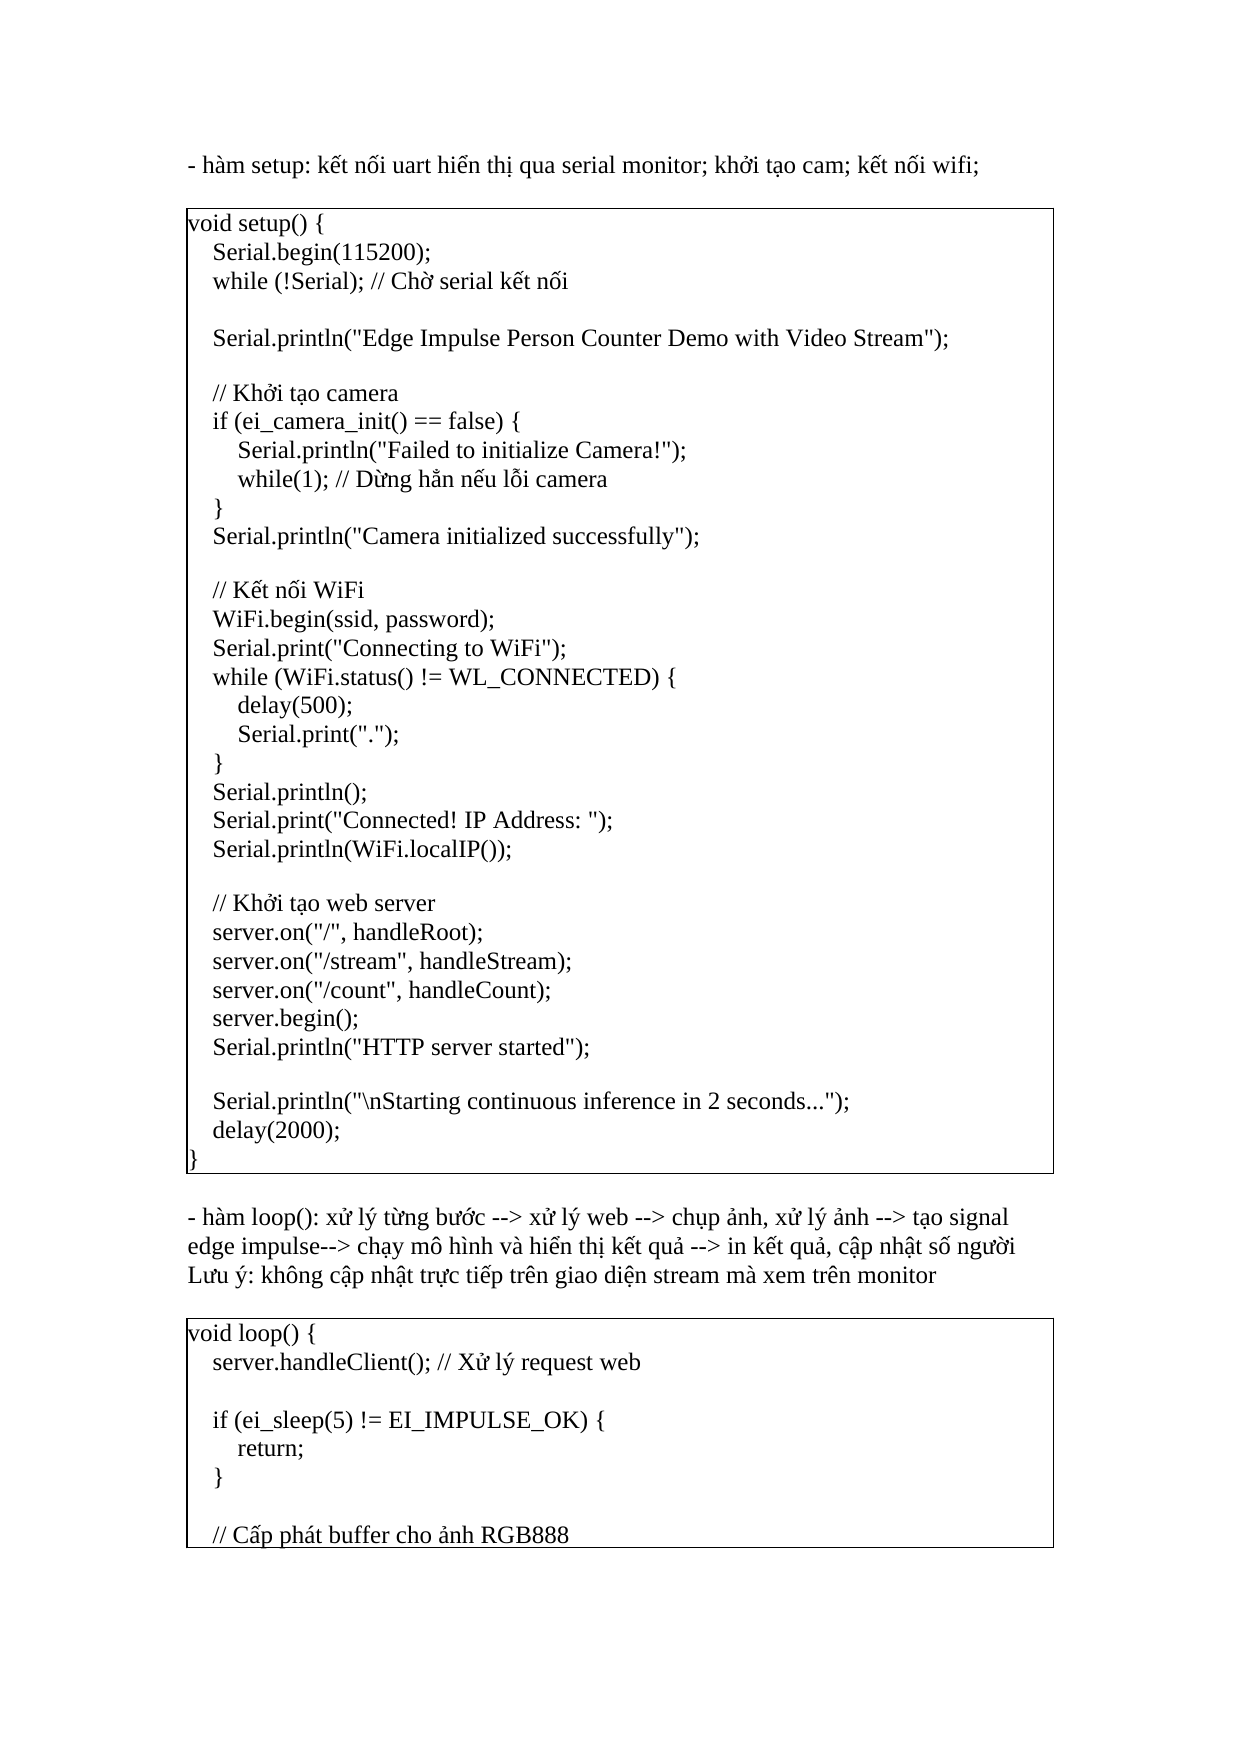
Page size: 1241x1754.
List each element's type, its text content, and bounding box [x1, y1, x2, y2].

text Serial.println("Camera initialized successfully"); [188, 521, 1053, 550]
text } [188, 748, 1053, 777]
text // Khởi tạo camera [188, 378, 1053, 406]
text void loop() { [188, 1319, 1053, 1347]
text return; [188, 1433, 1053, 1462]
text Serial.begin(115200); [188, 237, 1053, 266]
text } [188, 1143, 1053, 1173]
text // Cấp phát buffer cho ảnh RGB888 [188, 1520, 1053, 1547]
text Serial.println(WiFi.localIP()); [188, 834, 1053, 863]
text server.handleClient(); // Xử lý request web [188, 1347, 1053, 1376]
text server.begin(); [188, 1003, 1053, 1032]
text Serial.println("Edge Impulse Person Counter Demo with Video Stream"); [188, 323, 1053, 352]
text while (WiFi.status() != WL_CONNECTED) { [188, 662, 1053, 691]
text delay(500); [188, 691, 1053, 719]
text Serial.print("Connected! IP Address: "); [188, 806, 1053, 834]
text } [188, 1462, 1053, 1491]
text WiFi.begin(ssid, password); [188, 604, 1053, 633]
text Serial.println("\nStarting continuous inference in 2 seconds..."); [188, 1086, 1053, 1115]
text server.on("/stream", handleStream); [188, 946, 1053, 975]
text void setup() { [188, 209, 1053, 237]
text server.on("/count", handleCount); [188, 975, 1053, 1003]
text if (ei_camera_init() == false) { [188, 406, 1053, 435]
text server.on("/", handleRoot); [188, 917, 1053, 946]
text while(1); // Dừng hẳn nếu lỗi camera [188, 464, 1053, 493]
text Serial.print("."); [188, 719, 1053, 748]
text - hàm setup: kết nối uart hiển thị qua serial monitor; khởi tạo cam; kết nối wifi; [187, 150, 1053, 179]
text Serial.println("HTTP server started"); [188, 1032, 1053, 1061]
text - hàm loop(): xử lý từng bước --> xử lý web --> chụp ảnh, xử lý ảnh --> tạo signal edge impulse--> chạy mô hình và hiển thị kết quả --> in kết quả, cập nhật số người [187, 1202, 1053, 1260]
text while (!Serial); // Chờ serial kết nối [188, 266, 1053, 295]
text Serial.print("Connecting to WiFi"); [188, 633, 1053, 662]
text // Khởi tạo web server [188, 888, 1053, 917]
text if (ei_sleep(5) != EI_IMPULSE_OK) { [188, 1405, 1053, 1433]
text Serial.println(); [188, 777, 1053, 806]
text delay(2000); [188, 1115, 1053, 1143]
text Serial.println("Failed to initialize Camera!"); [188, 435, 1053, 464]
text } [188, 493, 1053, 521]
text // Kết nối WiFi [188, 576, 1053, 604]
text Lưu ý: không cập nhật trực tiếp trên giao diện stream mà xem trên monitor [187, 1260, 1053, 1289]
